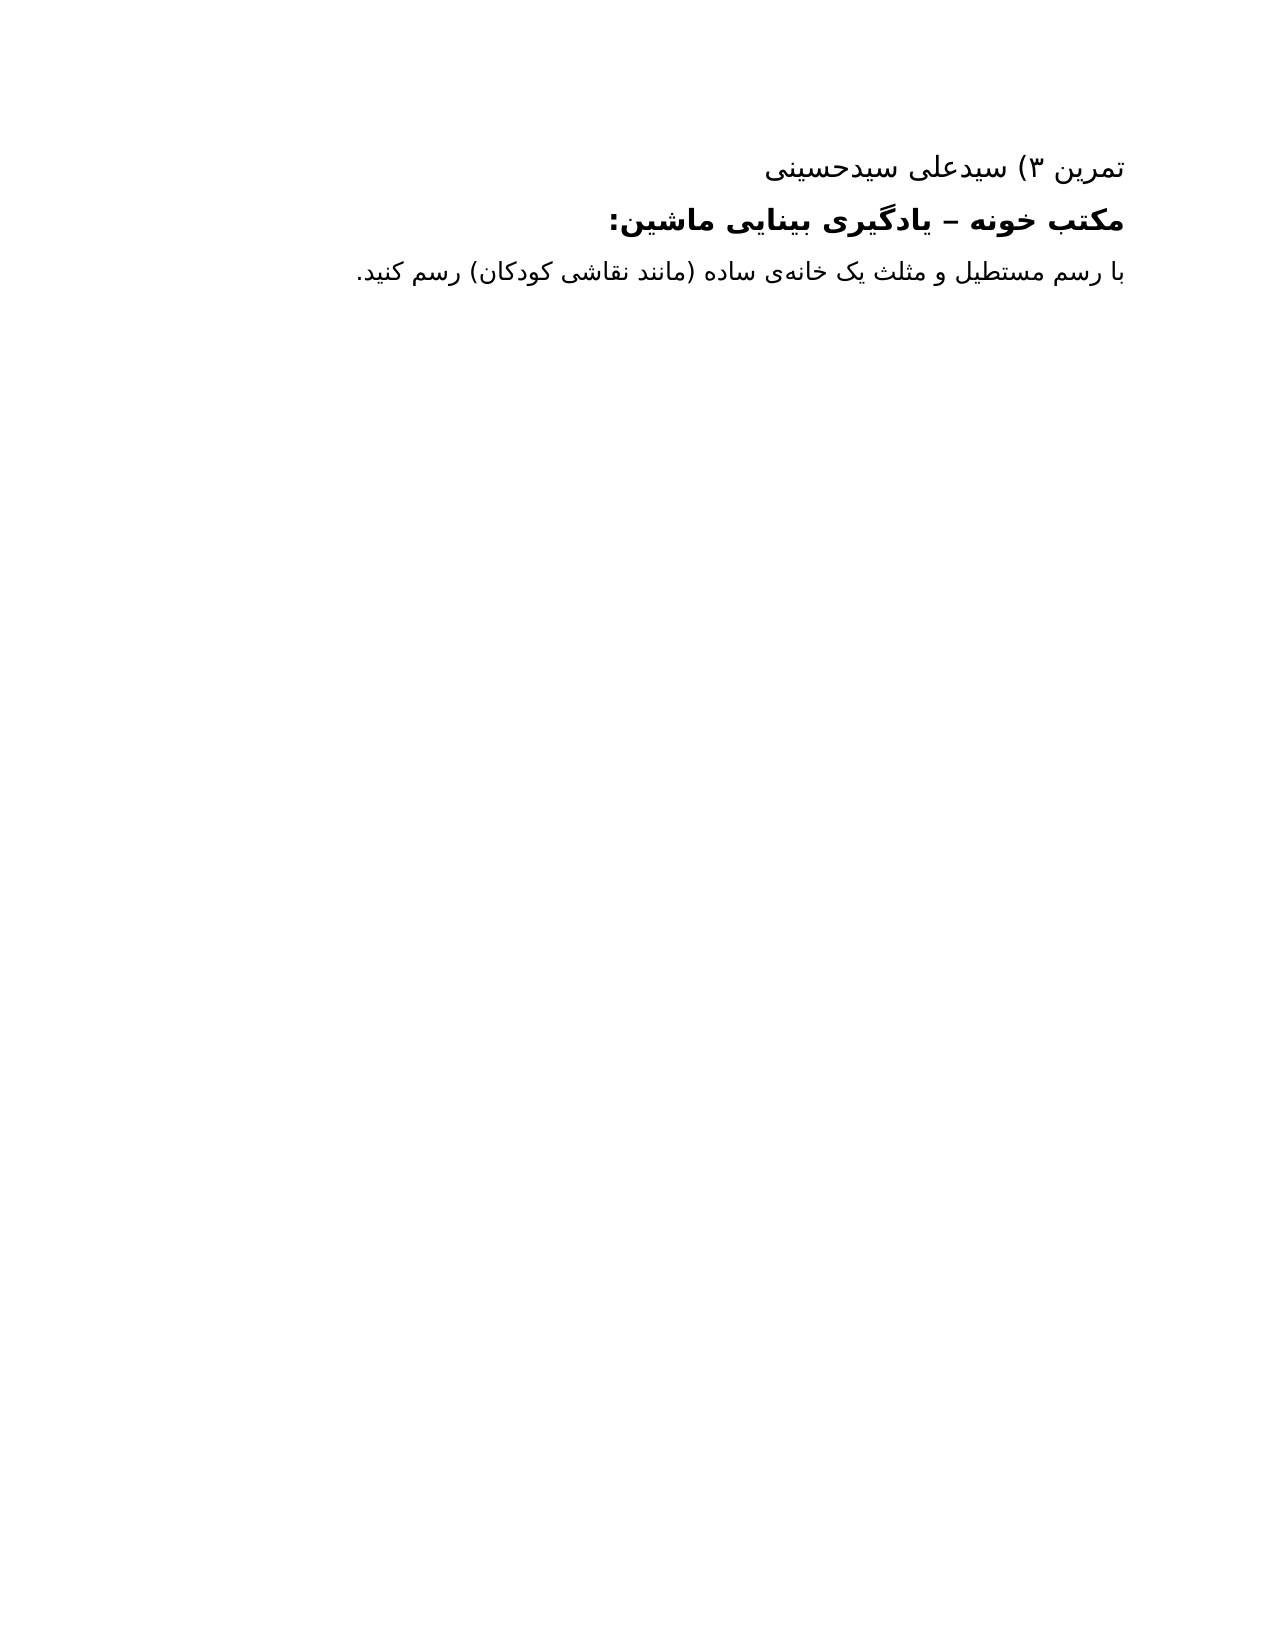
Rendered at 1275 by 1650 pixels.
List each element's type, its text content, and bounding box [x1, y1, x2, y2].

text با رسم مستطیل و مثلث یک خانه‌ی ساده (مانند نقاشی کودکان) رسم کنید. [150, 257, 1125, 286]
text مکتب خونه – یادگیری بینایی ماشین: [150, 203, 1125, 238]
text تمرین ۳) سیدعلی سیدحسینی [150, 150, 1125, 184]
